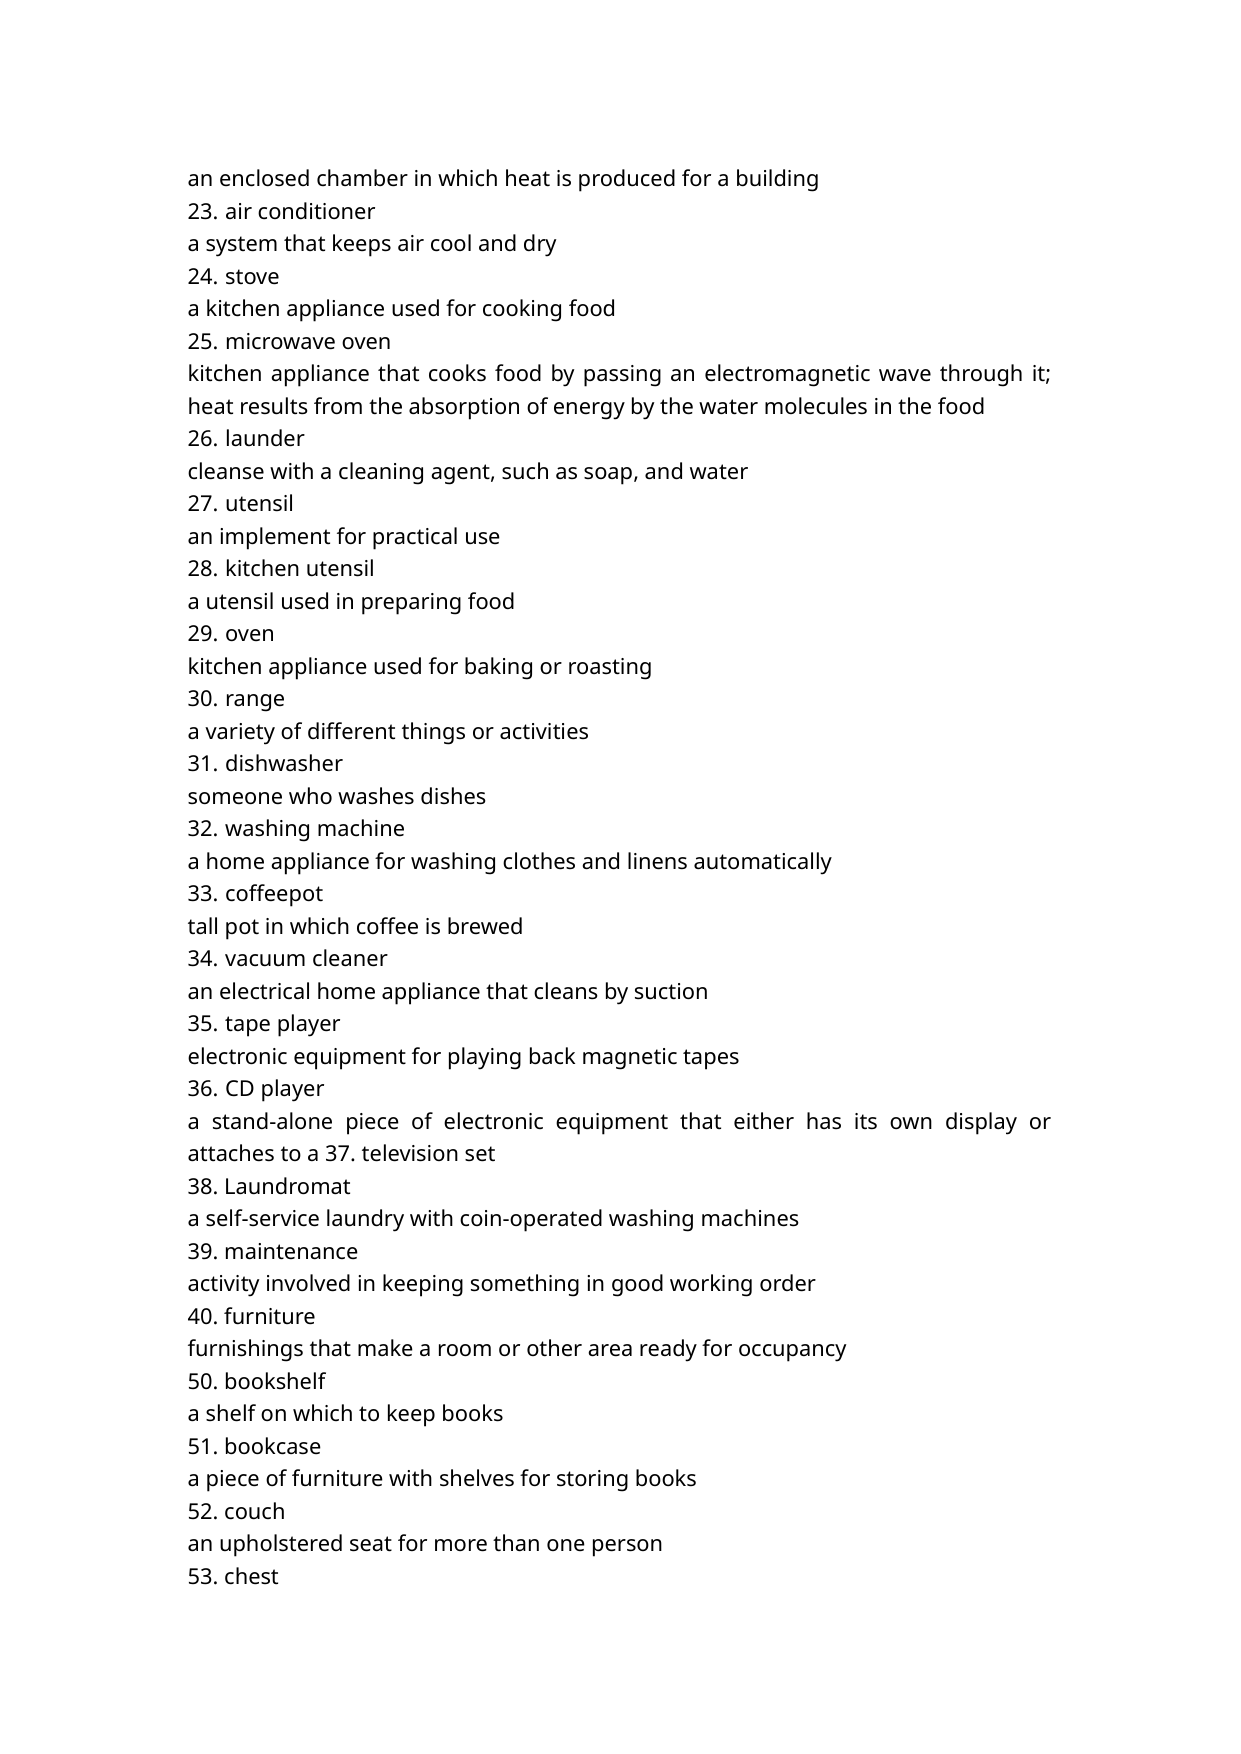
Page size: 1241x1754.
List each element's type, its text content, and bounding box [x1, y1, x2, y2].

text 50. bookshelf [187, 1364, 1053, 1397]
list range [187, 682, 1053, 714]
text cleanse with a cleaning agent, such as soap, and water [187, 454, 1053, 487]
text 53. chest [187, 1559, 1053, 1592]
text an upholstered seat for more than one person [187, 1527, 1053, 1559]
text 39. maintenance [187, 1234, 1053, 1267]
text 51. bookcase [187, 1429, 1053, 1462]
text a self-service laundry with coin-operated washing machines [187, 1202, 1053, 1234]
text kitchen appliance that cooks food by passing an electromagnetic wave through it; heat results from the absorption of energy by the water molecules in the food [187, 357, 1053, 422]
list vacuum cleaner [187, 942, 1053, 974]
text someone who washes dishes [187, 779, 1053, 812]
list air conditioner [187, 194, 1053, 227]
text an enclosed chamber in which heat is produced for a building [187, 162, 1053, 194]
text an electrical home appliance that cleans by suction [187, 974, 1053, 1007]
list washing machine [187, 812, 1053, 844]
text a system that keeps air cool and dry [187, 227, 1053, 259]
list dishwasher [187, 747, 1053, 779]
text furnishings that make a room or other area ready for occupancy [187, 1332, 1053, 1364]
list microwave oven [187, 324, 1053, 357]
text kitchen appliance used for baking or roasting [187, 649, 1053, 682]
text 38. Laundromat [187, 1169, 1053, 1202]
text activity involved in keeping something in good working order [187, 1267, 1053, 1299]
text a variety of different things or activities [187, 714, 1053, 747]
text 40. furniture [187, 1299, 1053, 1332]
list launder [187, 422, 1053, 454]
text electronic equipment for playing back magnetic tapes [187, 1039, 1053, 1072]
list CD player [187, 1072, 1053, 1104]
text a home appliance for washing clothes and linens automatically [187, 844, 1053, 877]
list coffeepot [187, 877, 1053, 909]
list stove [187, 259, 1053, 292]
text a utensil used in preparing food [187, 584, 1053, 617]
text tall pot in which coffee is brewed [187, 909, 1053, 942]
text an implement for practical use [187, 519, 1053, 552]
text a kitchen appliance used for cooking food [187, 292, 1053, 324]
text 52. couch [187, 1494, 1053, 1527]
list kitchen utensil [187, 552, 1053, 584]
text a shelf on which to keep books [187, 1397, 1053, 1429]
list tape player [187, 1007, 1053, 1039]
list oven [187, 617, 1053, 649]
text a piece of furniture with shelves for storing books [187, 1462, 1053, 1494]
list utensil [187, 487, 1053, 519]
text a stand-alone piece of electronic equipment that either has its own display or attaches to a 37. television set [187, 1104, 1053, 1169]
